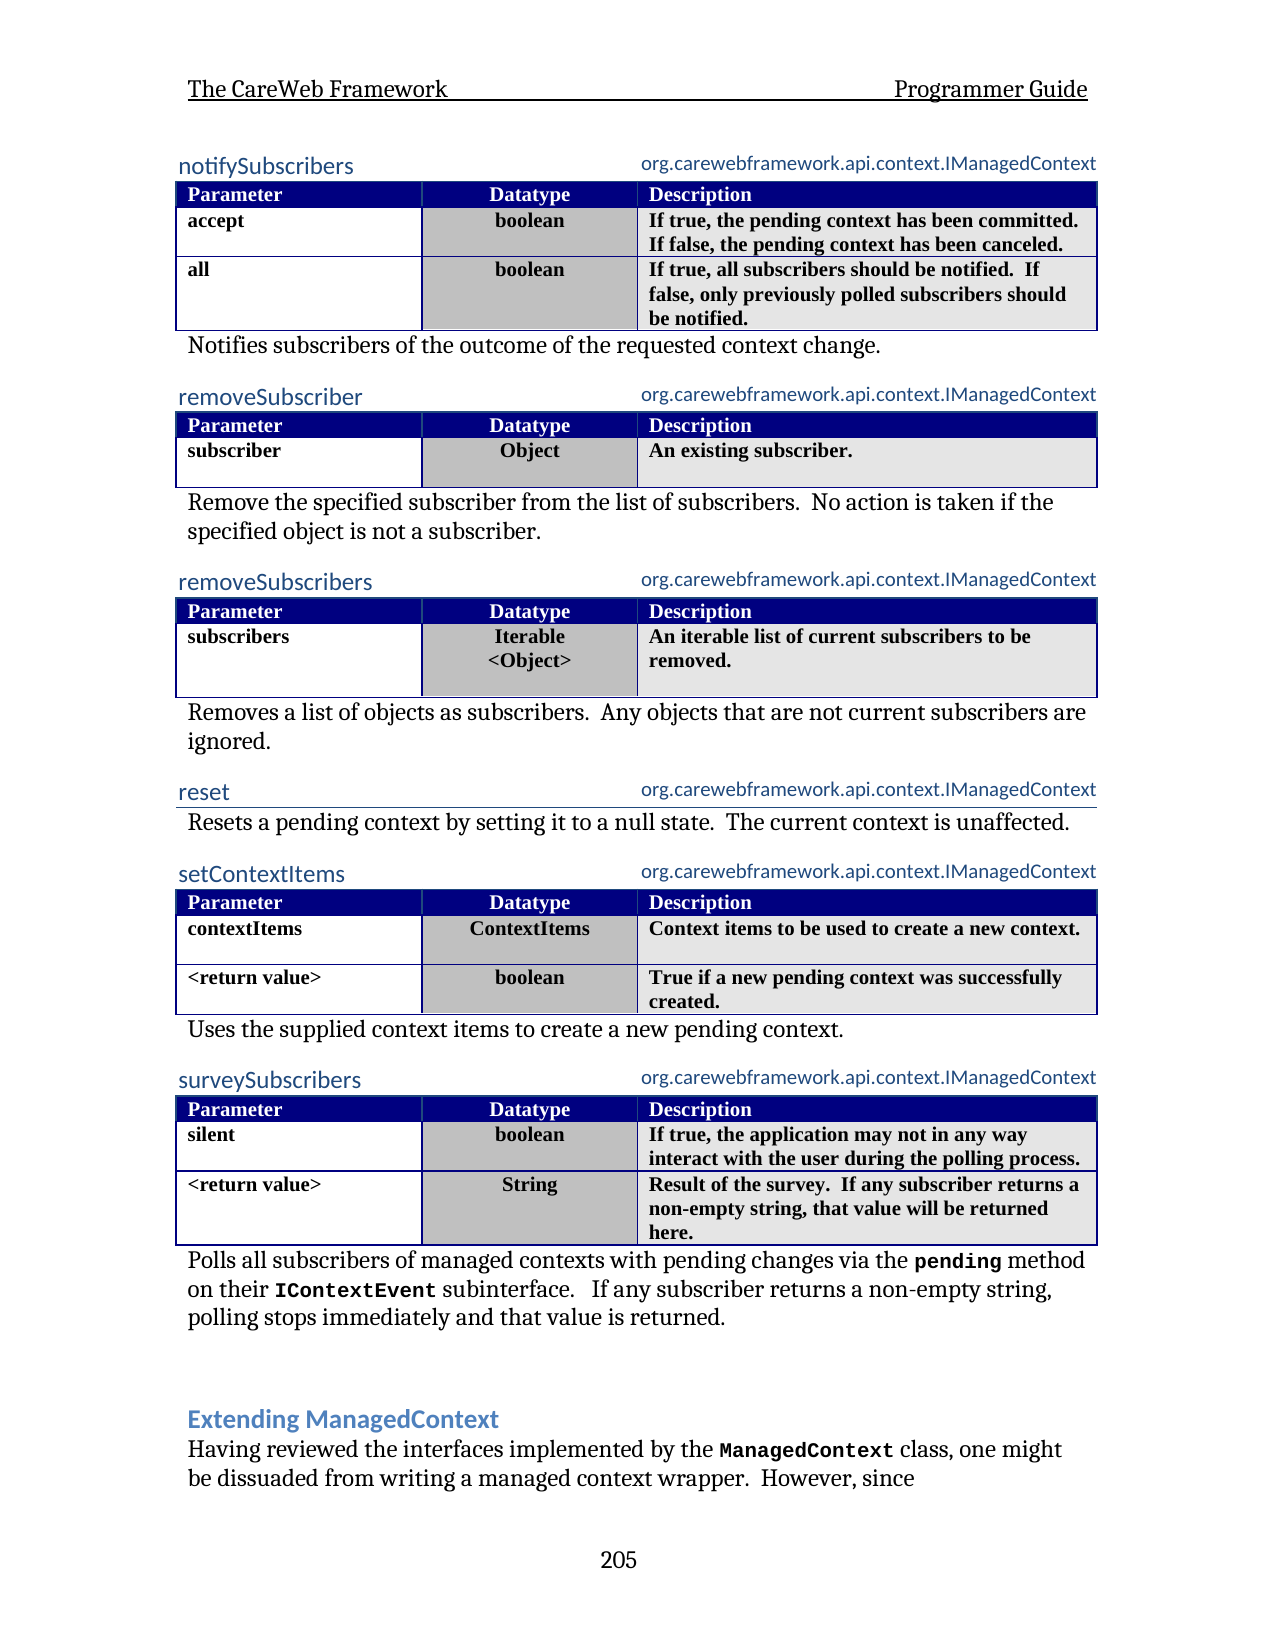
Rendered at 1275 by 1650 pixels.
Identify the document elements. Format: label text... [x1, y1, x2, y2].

text Notifies subscribers of the outcome of the requested context change. [187, 331, 1087, 360]
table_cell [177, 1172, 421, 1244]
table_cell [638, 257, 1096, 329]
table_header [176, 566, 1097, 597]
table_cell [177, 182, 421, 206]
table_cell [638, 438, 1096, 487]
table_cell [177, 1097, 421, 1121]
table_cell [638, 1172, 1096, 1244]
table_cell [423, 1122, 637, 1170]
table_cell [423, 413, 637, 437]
subtitle Extending ManagedContext [187, 1402, 1087, 1435]
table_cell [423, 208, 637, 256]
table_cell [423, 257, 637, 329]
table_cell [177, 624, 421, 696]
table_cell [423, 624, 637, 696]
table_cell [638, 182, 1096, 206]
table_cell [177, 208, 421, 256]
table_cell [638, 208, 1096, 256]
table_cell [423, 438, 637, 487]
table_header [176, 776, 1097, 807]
text Resets a pending context by setting it to a null state. The current context is unaffected. [187, 808, 1087, 837]
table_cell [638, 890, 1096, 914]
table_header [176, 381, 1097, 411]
text Uses the supplied context items to create a new pending context. [187, 1015, 1087, 1044]
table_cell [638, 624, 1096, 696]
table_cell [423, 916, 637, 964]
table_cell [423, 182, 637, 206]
text Remove the specified subscriber from the list of subscribers. No action is taken if the specified object is not a subscriber. [187, 488, 1087, 546]
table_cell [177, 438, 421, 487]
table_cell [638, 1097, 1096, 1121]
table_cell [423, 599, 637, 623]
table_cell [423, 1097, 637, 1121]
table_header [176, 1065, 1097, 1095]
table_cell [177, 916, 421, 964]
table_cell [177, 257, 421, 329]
text Removes a list of objects as subscribers. Any objects that are not current subscribers are ignored. [187, 698, 1087, 755]
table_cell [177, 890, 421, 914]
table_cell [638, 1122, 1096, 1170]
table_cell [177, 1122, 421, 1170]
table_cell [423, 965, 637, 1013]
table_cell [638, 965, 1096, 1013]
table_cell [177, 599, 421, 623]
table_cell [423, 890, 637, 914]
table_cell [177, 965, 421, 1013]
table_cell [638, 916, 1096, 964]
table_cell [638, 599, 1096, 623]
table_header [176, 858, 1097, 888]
text Polls all subscribers of managed contexts with pending changes via the pending method on their IContextEvent subinterface. If any subscriber returns a non-empty string, polling stops immediately and that value is returned. [187, 1246, 1087, 1332]
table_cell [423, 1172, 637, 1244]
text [187, 1435, 1087, 1493]
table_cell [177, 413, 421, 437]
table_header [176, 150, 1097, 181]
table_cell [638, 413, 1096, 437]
